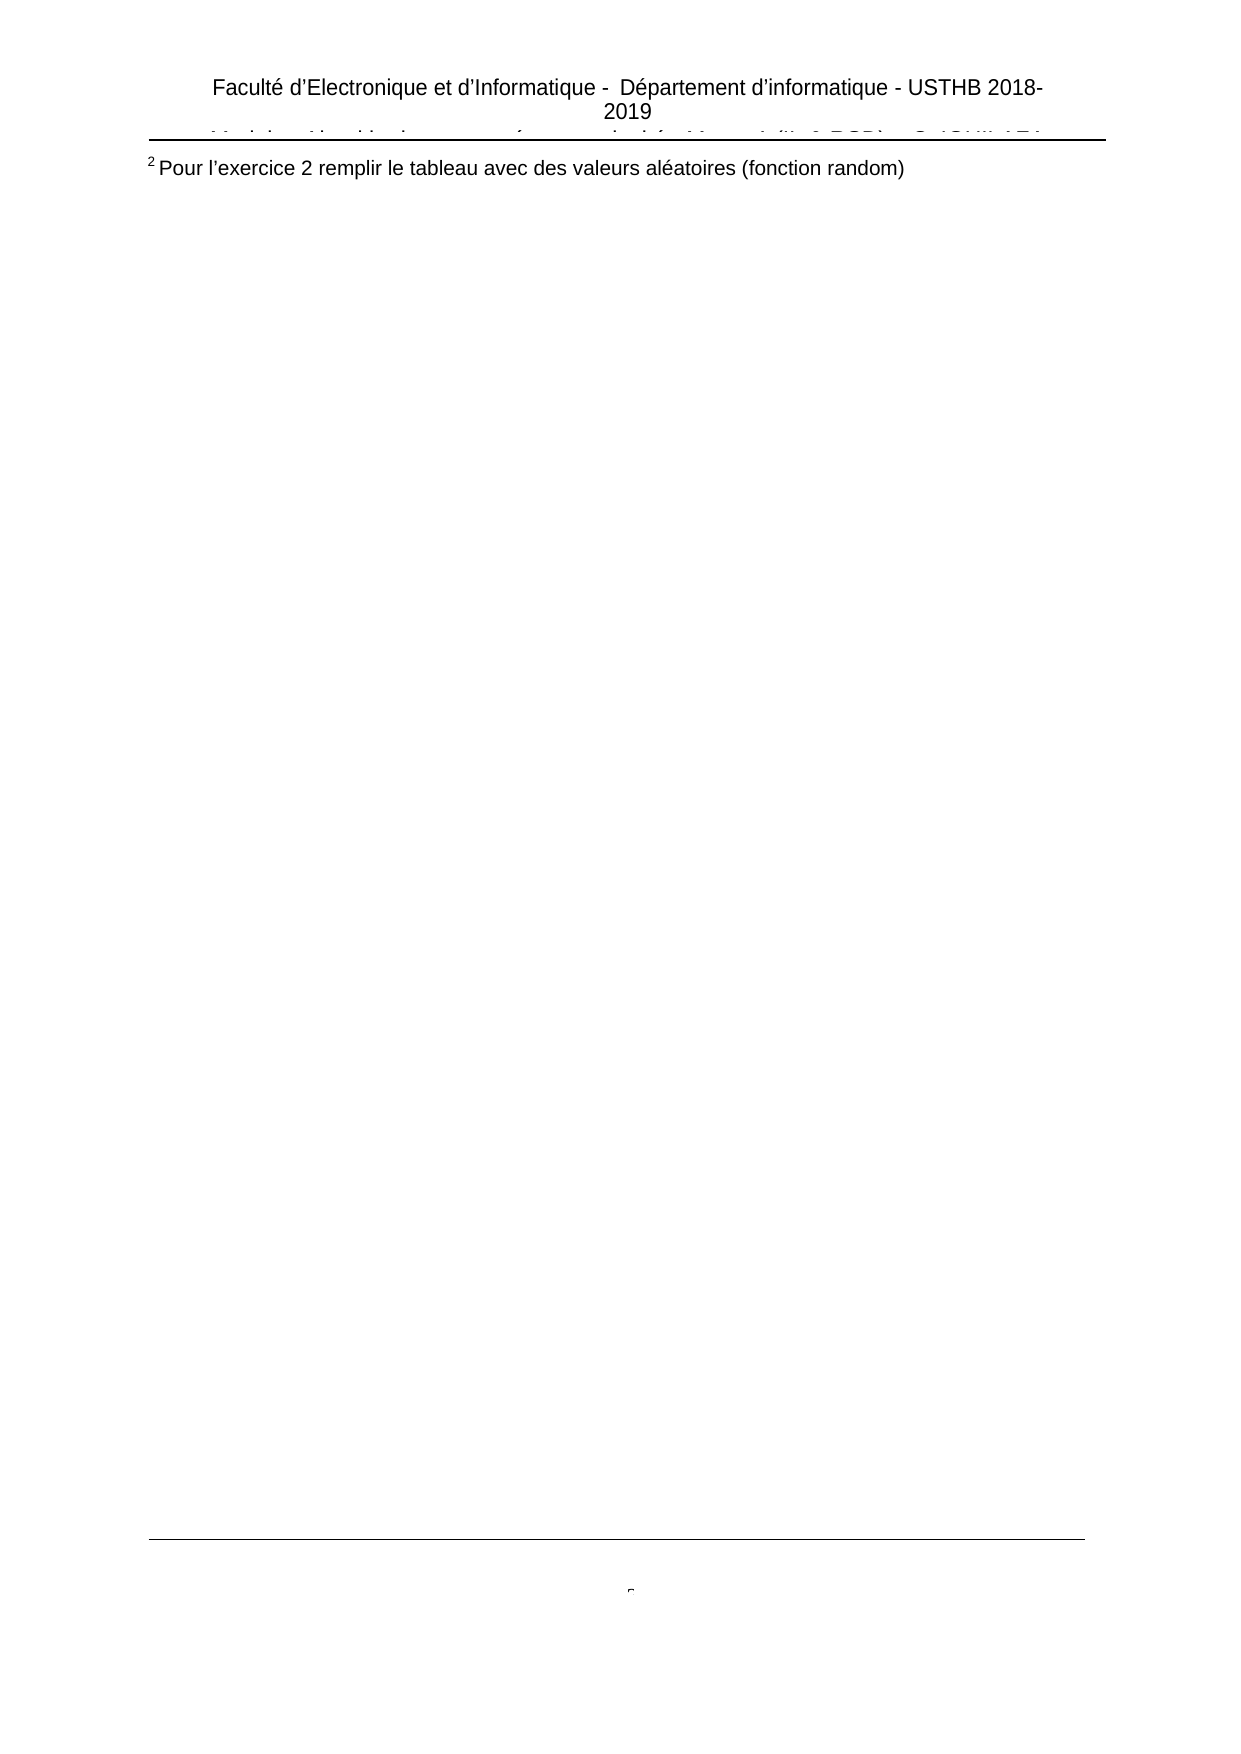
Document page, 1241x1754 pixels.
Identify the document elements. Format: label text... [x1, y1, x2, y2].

text 2 Pour l’exercice 2 remplir le tableau avec des valeurs aléatoires (fonction random) [147, 154, 1130, 179]
